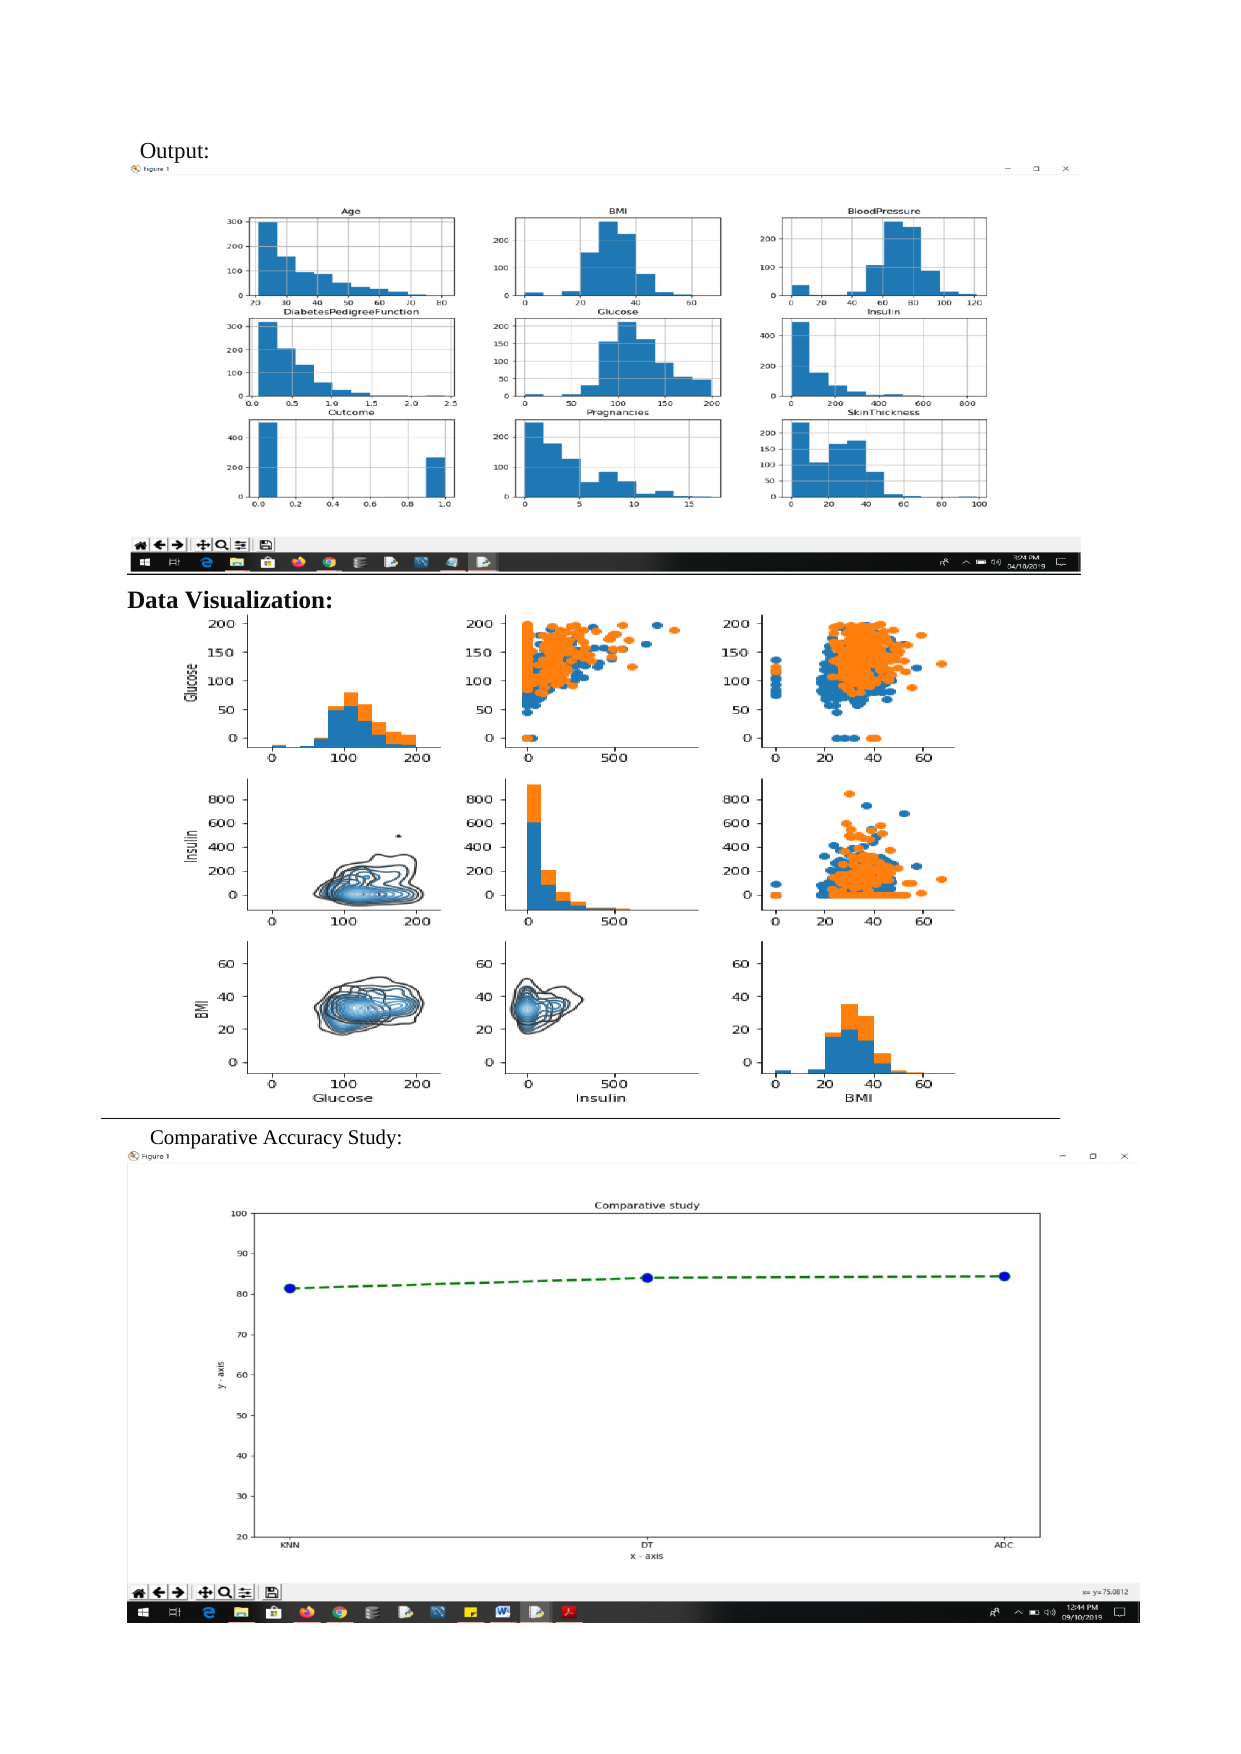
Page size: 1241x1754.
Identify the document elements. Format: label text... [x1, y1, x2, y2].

picture [127, 1151, 1140, 1623]
text Output: [139, 137, 1151, 163]
picture [127, 165, 1081, 575]
picture [101, 614, 1060, 1119]
text Data Visualization: [127, 585, 1151, 614]
text Comparative Accuracy Study: [150, 1125, 1151, 1149]
